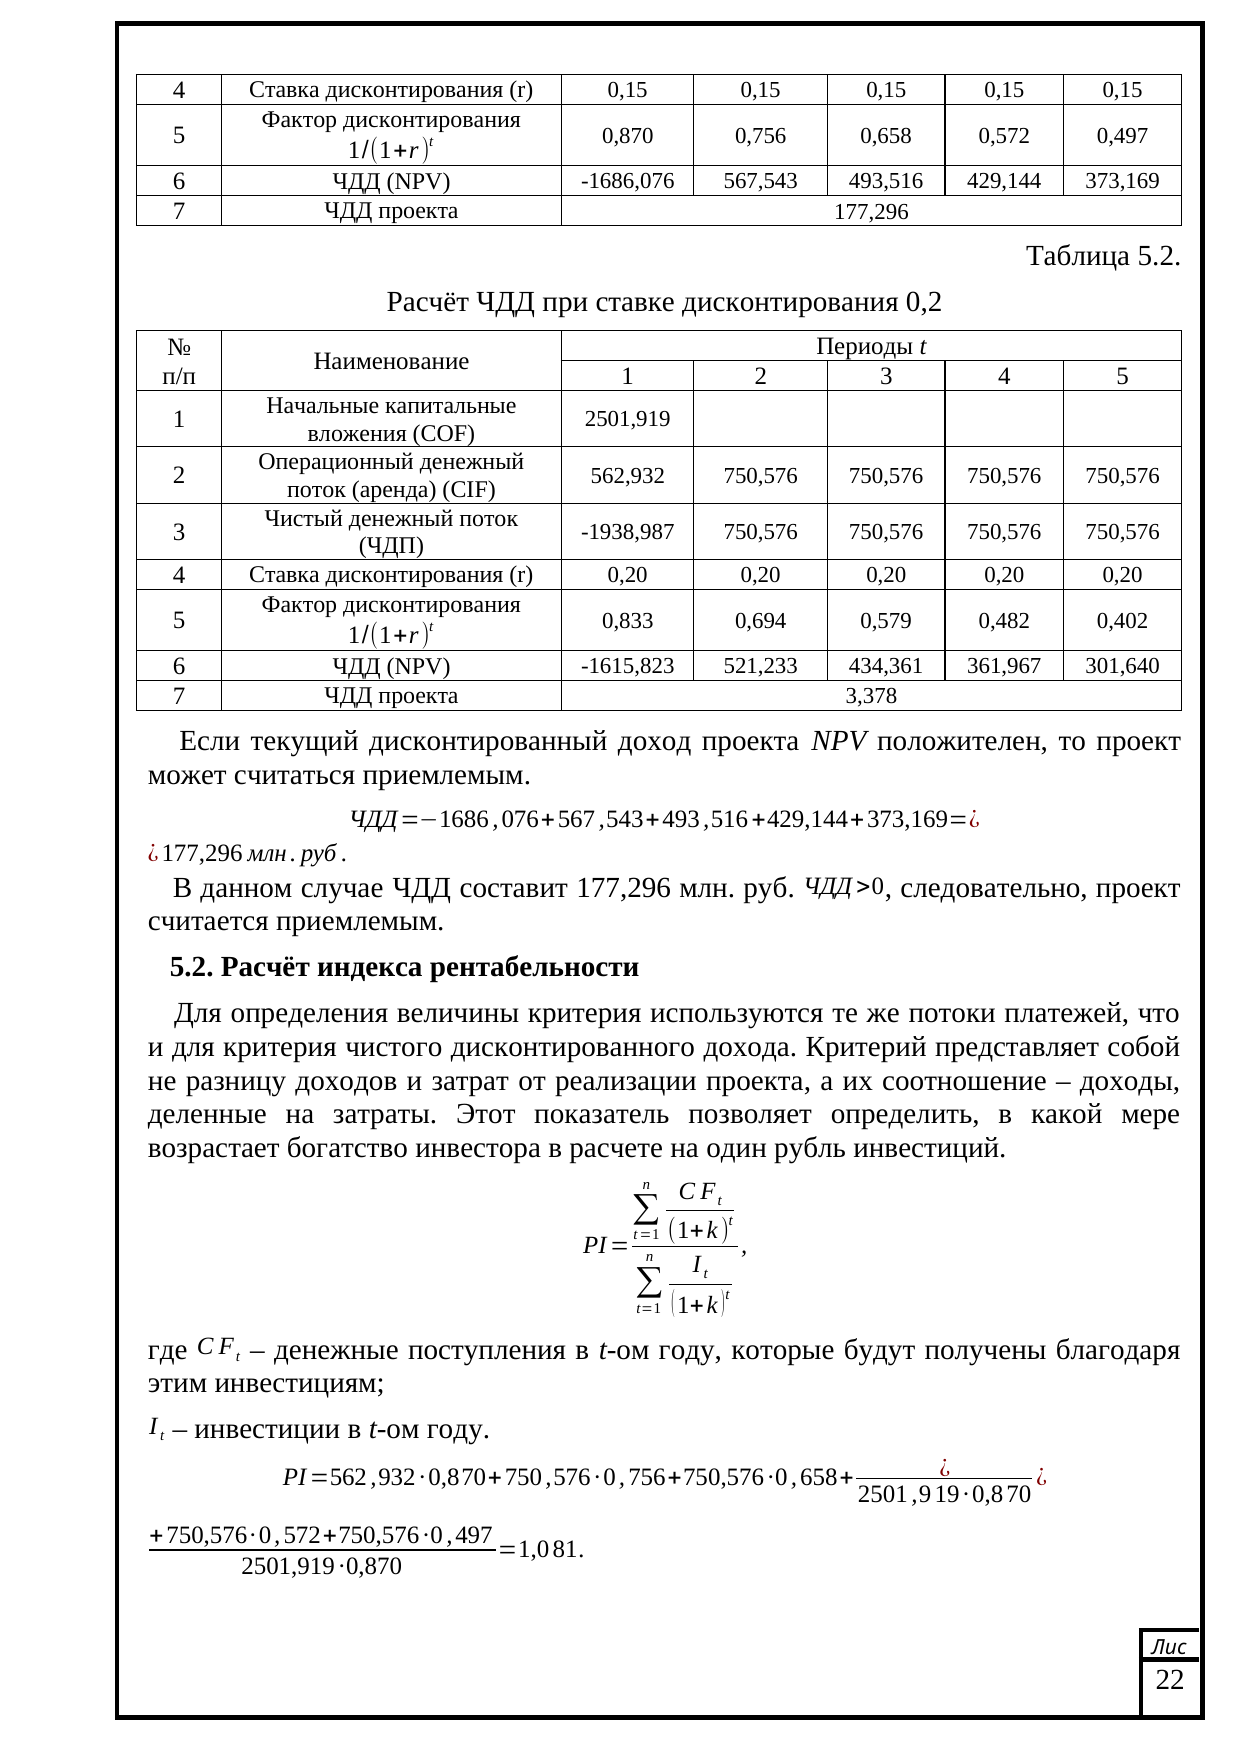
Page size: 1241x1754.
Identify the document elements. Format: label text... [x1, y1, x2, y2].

table_cell 0,15 [828, 75, 944, 104]
table_cell 0,572 [946, 105, 1063, 165]
table_cell 750,576 [828, 504, 944, 559]
text где ‒ денежные поступления в t-ом году, которые будут получены благодаря этим инвестициям; [148, 1332, 1181, 1399]
table_cell 0,497 [1064, 105, 1181, 165]
table_cell 0,579 [828, 590, 944, 650]
table_cell 4 [137, 75, 221, 104]
table_cell 750,576 [946, 447, 1063, 502]
table_cell 6 [137, 166, 221, 195]
subtitle 5.2. Расчёт индекса рентабельности [148, 949, 1181, 983]
table_cell Чистый денежный поток (ЧДП) [222, 504, 561, 559]
table_cell 373,169 [1064, 166, 1181, 195]
table_cell 361,967 [946, 651, 1063, 680]
table_cell 0,15 [562, 75, 693, 104]
table_cell 434,361 [828, 651, 944, 680]
table_header Периоды t [562, 331, 1181, 360]
text Расчёт ЧДД при ставке дисконтирования 0,2 [148, 284, 1181, 318]
table_cell ЧДД проекта [222, 681, 561, 710]
table_cell 521,233 [694, 651, 827, 680]
table_cell [946, 391, 1063, 446]
table_cell 493,516 [828, 166, 944, 195]
table_cell [828, 391, 944, 446]
table_cell 301,640 [1064, 651, 1181, 680]
table_cell 5 [1064, 361, 1181, 390]
table_cell 0,15 [946, 75, 1063, 104]
table_cell Фактор дисконтирования [222, 590, 561, 650]
table_cell 429,144 [946, 166, 1063, 195]
table_cell 0,15 [1064, 75, 1181, 104]
table_cell 2 [137, 447, 221, 502]
table_cell 4 [137, 560, 221, 588]
table_cell -1938,987 [562, 504, 693, 559]
table_cell 0,20 [694, 560, 827, 588]
table_cell ЧДД (NPV) [222, 166, 561, 195]
text Если текущий дисконтированный доход проекта NPV положителен, то проект может считаться приемлемым. [148, 723, 1181, 790]
table_cell 567,543 [694, 166, 827, 195]
table_cell 0,756 [694, 105, 827, 165]
table_cell ЧДД проекта [222, 196, 561, 225]
table_cell 7 [137, 681, 221, 710]
table_cell ЧДД (NPV) [222, 651, 561, 680]
table_cell 177,296 [562, 196, 1181, 225]
table_header Наименование [222, 331, 561, 390]
text Таблица 5.2. [148, 238, 1181, 272]
table_cell 750,576 [1064, 447, 1181, 502]
table_cell 2501,919 [562, 391, 693, 446]
table_cell 562,932 [562, 447, 693, 502]
table_cell [694, 391, 827, 446]
table_cell 0,482 [946, 590, 1063, 650]
table_cell 5 [137, 105, 221, 165]
table_cell -1686,076 [562, 166, 693, 195]
table_cell -1615,823 [562, 651, 693, 680]
table_cell 7 [137, 196, 221, 225]
table_cell 750,576 [1064, 504, 1181, 559]
table_cell Фактор дисконтирования [222, 105, 561, 165]
table_cell 5 [137, 590, 221, 650]
table_cell 750,576 [694, 504, 827, 559]
table_cell 0,870 [562, 105, 693, 165]
table_cell Ставка дисконтирования (r) [222, 560, 561, 588]
table_cell Начальные капитальные вложения (COF) [222, 391, 561, 446]
text В данном случае ЧДД составит 177,296 млн. руб. , следовательно, проект считается приемлемым. [148, 870, 1181, 937]
table_cell 3 [828, 361, 944, 390]
table_cell 0,20 [1064, 560, 1181, 588]
table_cell 750,576 [694, 447, 827, 502]
table_cell 0,694 [694, 590, 827, 650]
table_cell 0,20 [946, 560, 1063, 588]
table_cell 4 [946, 361, 1063, 390]
table_cell 0,20 [562, 560, 693, 588]
text ‒ инвестиции в t-ом году. [148, 1411, 1181, 1445]
table_cell 3,378 [562, 681, 1181, 710]
table_cell 750,576 [828, 447, 944, 502]
table_cell 1 [562, 361, 693, 390]
table_cell 2 [694, 361, 827, 390]
table_cell 0,15 [694, 75, 827, 104]
table_cell 750,576 [946, 504, 1063, 559]
table_header № п/п [137, 331, 221, 390]
table_cell 0,402 [1064, 590, 1181, 650]
table_cell 0,658 [828, 105, 944, 165]
text Для определения величины критерия используются те же потоки платежей, что и для критерия чистого дисконтированного дохода. Критерий представляет собой не разницу доходов и затрат от реализации проекта, а их соотношение – доходы, деленные на затраты. Этот показатель позволяет определить, в какой мере возрастает богатство инвестора в расчете на один рубль инвестиций. [148, 996, 1181, 1163]
table_cell Ставка дисконтирования (r) [222, 75, 561, 104]
table_cell 6 [137, 651, 221, 680]
table_cell [1064, 391, 1181, 446]
table_cell Операционный денежный поток (аренда) (CIF) [222, 447, 561, 502]
table_cell 1 [137, 391, 221, 446]
table_cell 0,833 [562, 590, 693, 650]
table_cell 0,20 [828, 560, 944, 588]
table_cell 3 [137, 504, 221, 559]
